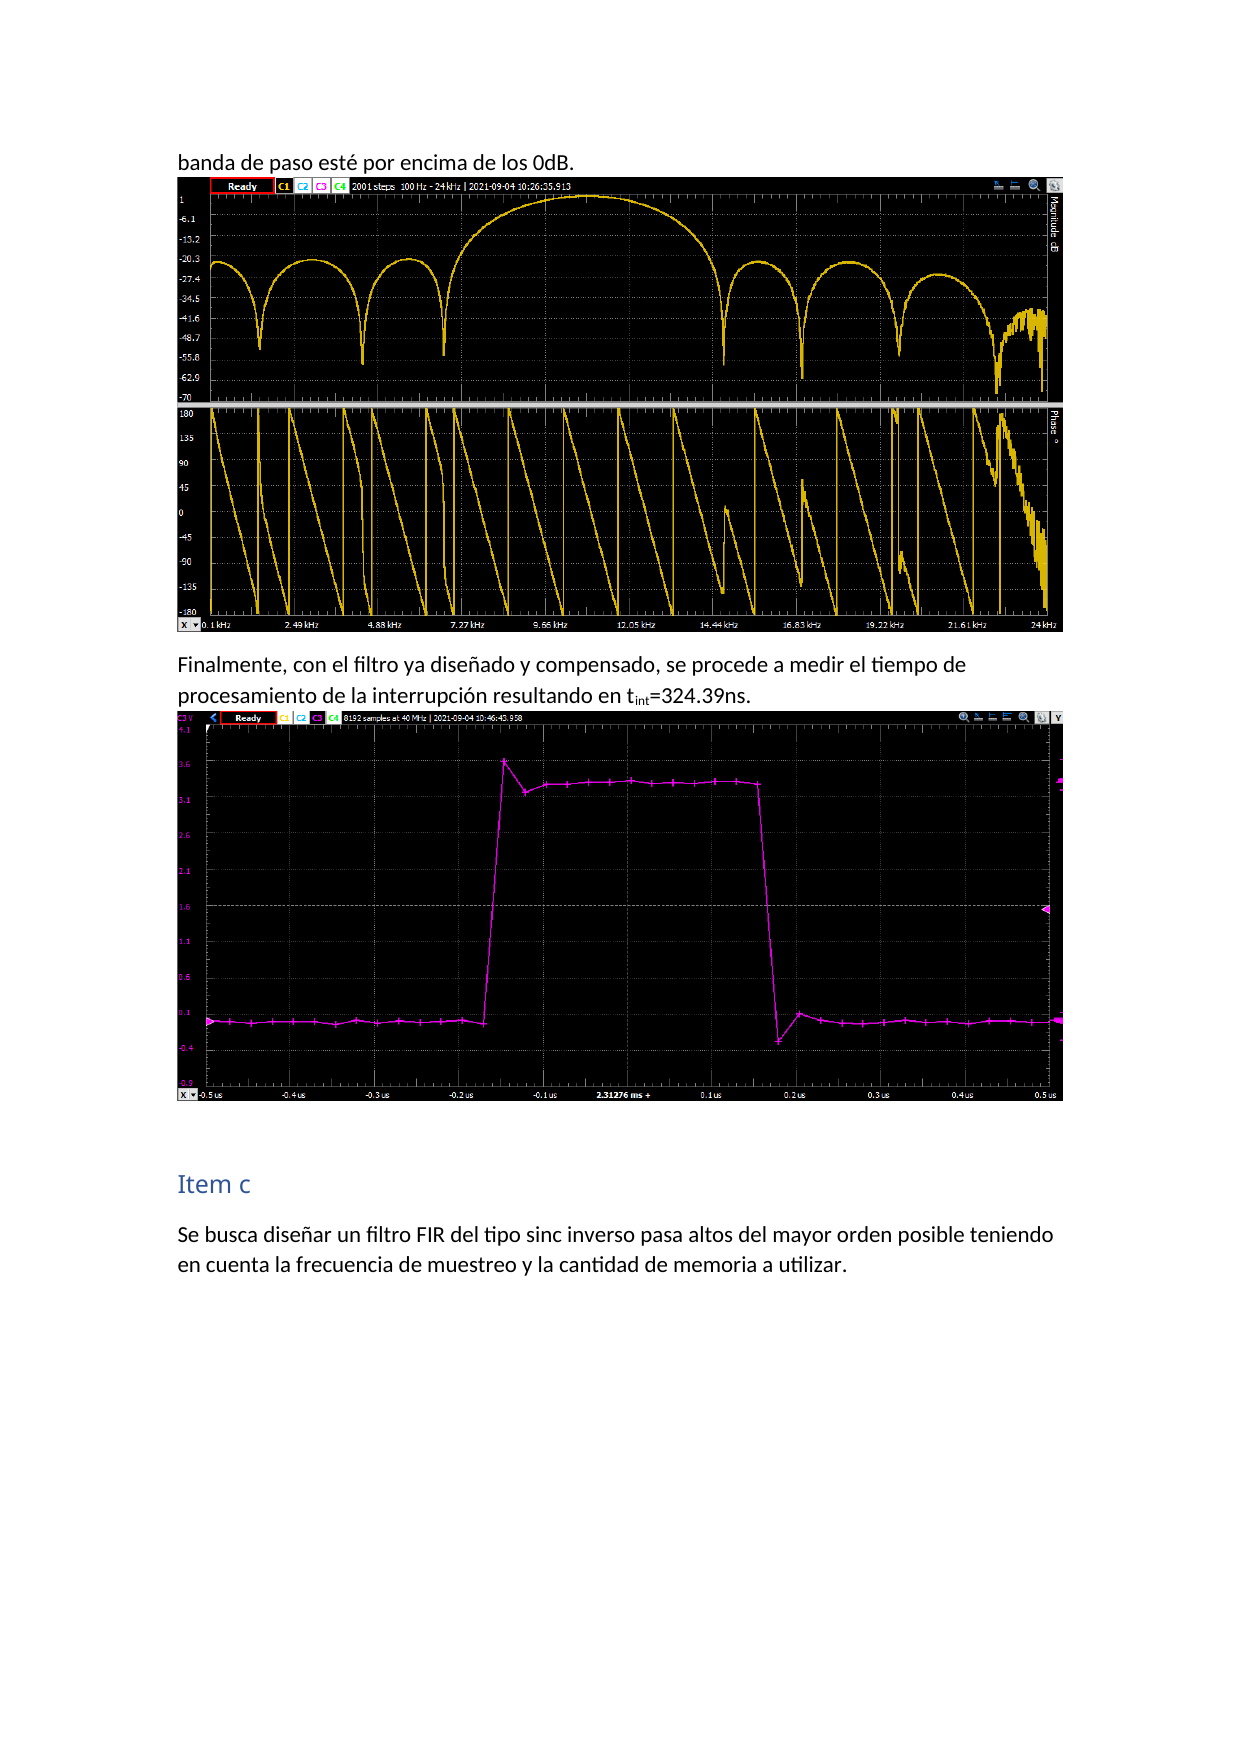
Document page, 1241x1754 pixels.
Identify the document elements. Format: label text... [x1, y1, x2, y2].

text Se busca diseñar un filtro FIR del tipo sinc inverso pasa altos del mayor orden posible teniendo en cuenta la frecuencia de muestreo y la cantidad de memoria a utilizar. [177, 1220, 1063, 1278]
picture [177, 711, 1063, 1101]
text Finalmente, con el filtro ya diseñado y compensado, se procede a medir el tiempo de procesamiento de la interrupción resultando en tint=324.39ns. [177, 651, 1063, 711]
picture [177, 177, 1063, 632]
text Item c [177, 1167, 1063, 1201]
